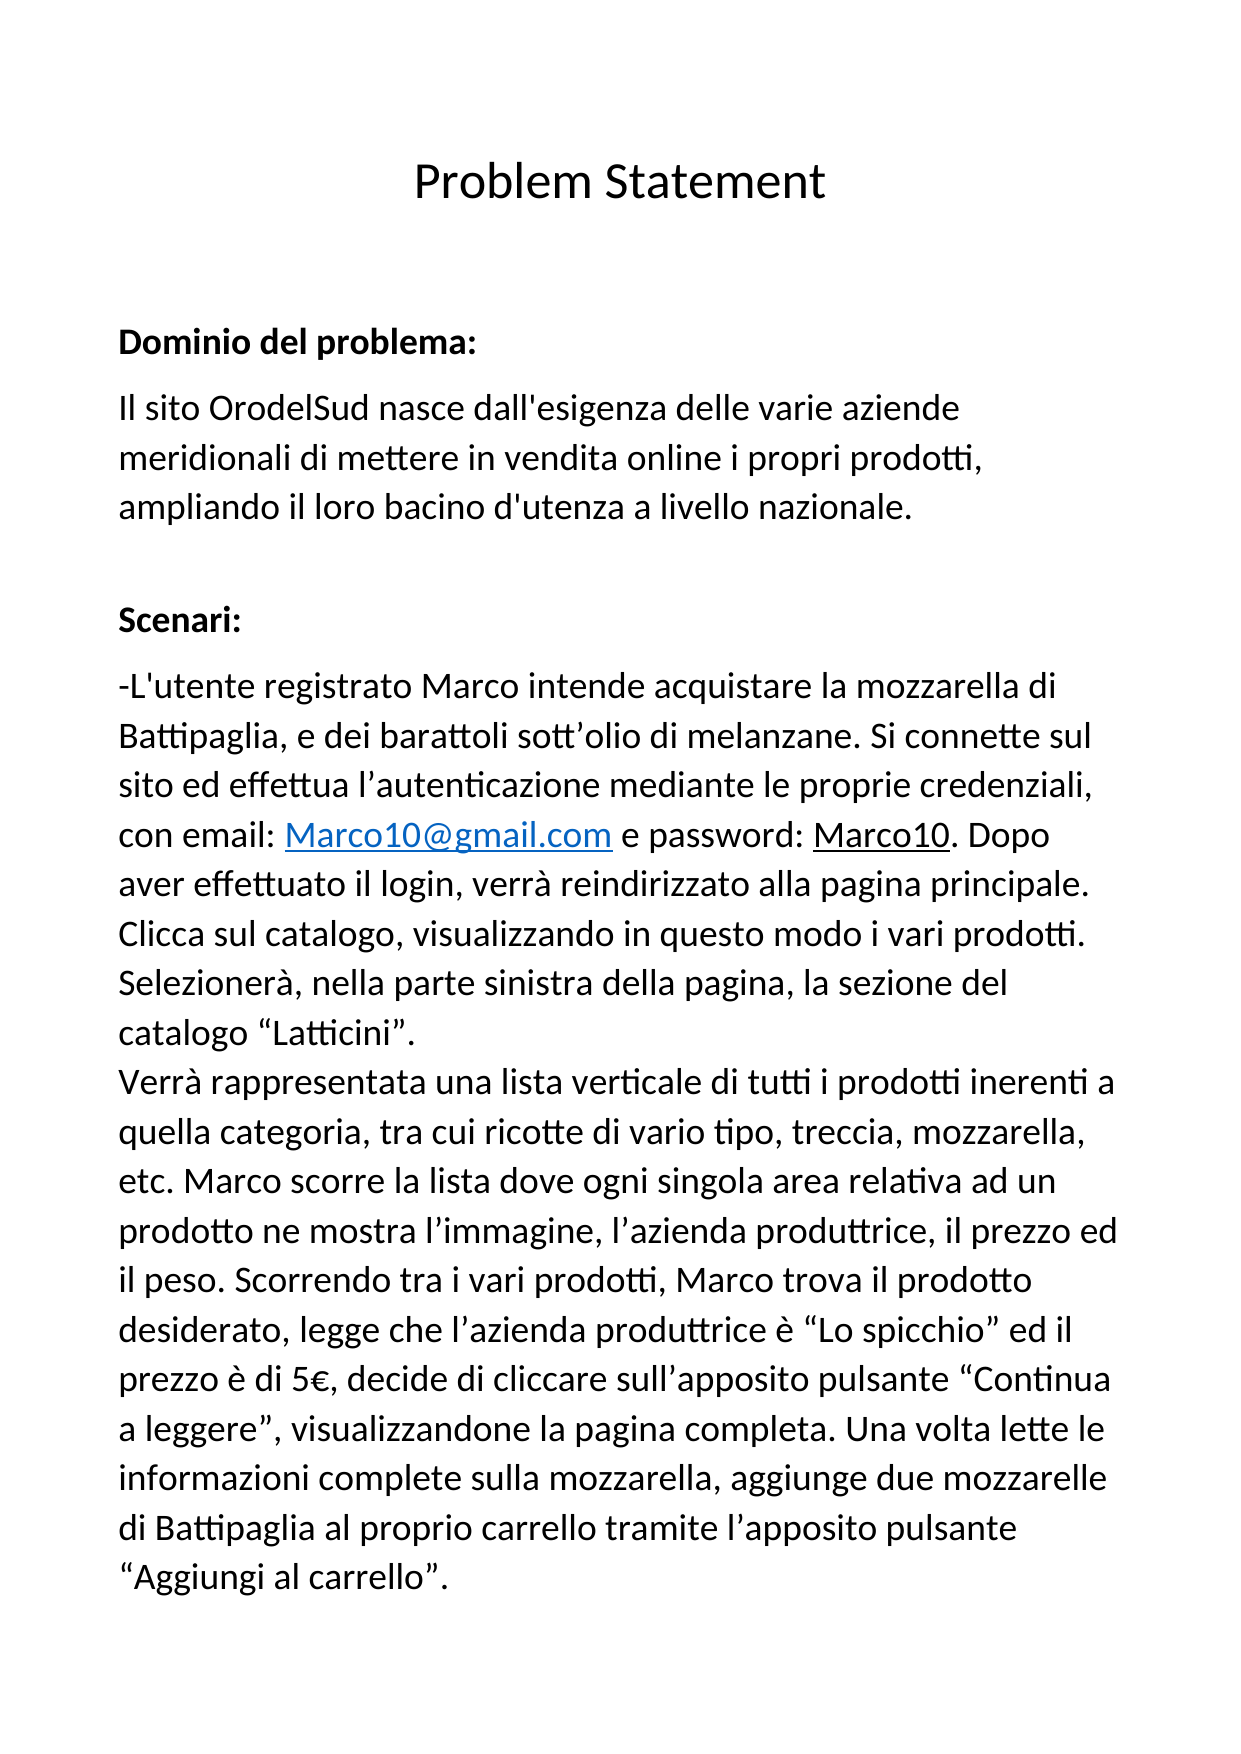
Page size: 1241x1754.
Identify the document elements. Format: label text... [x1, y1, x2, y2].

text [118, 662, 1122, 1599]
text Dominio del problema: [118, 318, 1122, 364]
text Scenari: [118, 596, 1122, 642]
text Il sito OrodelSud nasce dall'esigenza delle varie aziende meridionali di mettere in vendita online i propri prodotti, ampliando il loro bacino d'utenza a livello nazionale. [118, 384, 1122, 529]
text Problem Statement [118, 148, 1122, 211]
